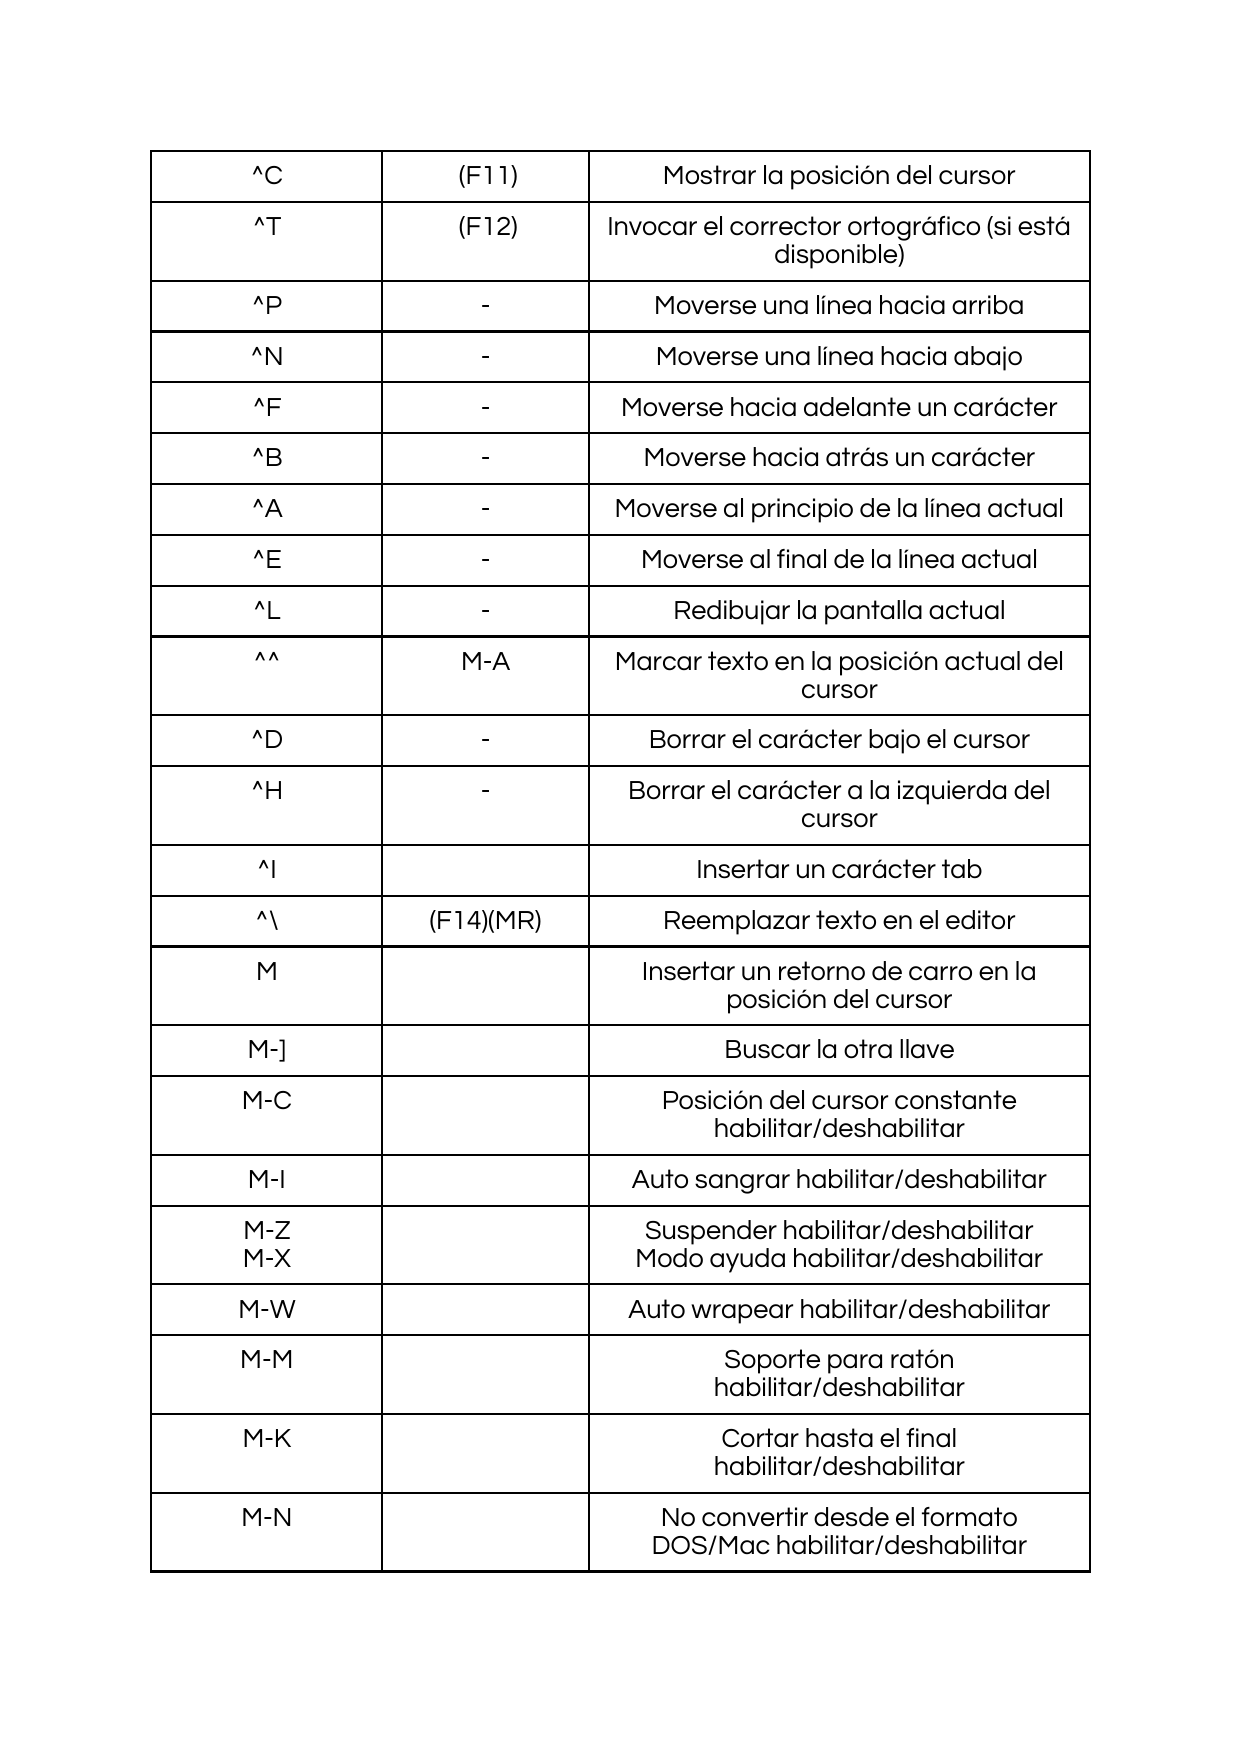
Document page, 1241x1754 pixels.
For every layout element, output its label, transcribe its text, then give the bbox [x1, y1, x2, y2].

table_cell ^N [152, 333, 381, 381]
table_cell ^D [152, 716, 381, 765]
table_cell [383, 1494, 588, 1570]
table_cell Moverse hacia atrás un carácter [590, 434, 1089, 483]
table_cell Soporte para ratón habilitar/deshabilitar [590, 1336, 1089, 1413]
table_cell M-­C [152, 1077, 381, 1154]
table_cell ^P [152, 282, 381, 330]
table_cell ^B [152, 434, 381, 483]
table_cell - [383, 282, 588, 330]
table_cell [383, 1415, 588, 1492]
table_cell ^I [152, 846, 381, 894]
table_cell Moverse al principio de la línea actual [590, 485, 1089, 534]
table_cell [383, 948, 588, 1024]
table_cell - [383, 333, 588, 381]
table_cell Posición del cursor constante habilitar/deshabilitar [590, 1077, 1089, 1154]
table_cell Auto wrapear habilitar/deshabilitar [590, 1285, 1089, 1334]
table_cell ^L [152, 587, 381, 635]
table_cell Marcar texto en la posición actual del cursor [590, 638, 1089, 714]
table_cell Cortar hasta el final habilitar/deshabilitar [590, 1415, 1089, 1492]
table_cell Suspender habilitar/deshabilitar Modo ayuda habilitar/deshabilitar [590, 1207, 1089, 1283]
table_cell ^A [152, 485, 381, 534]
table_cell - [383, 716, 588, 765]
table_cell [383, 1285, 588, 1334]
table_cell [383, 1156, 588, 1204]
table_cell Reemplazar texto en el editor [590, 897, 1089, 945]
table_cell - [383, 536, 588, 584]
table_cell M [152, 948, 381, 1024]
table_cell Insertar un retorno de carro en la posición del cursor [590, 948, 1089, 1024]
table_cell - [383, 383, 588, 432]
table_cell Moverse una línea hacia abajo [590, 333, 1089, 381]
table_cell M­-Z M-­X [152, 1207, 381, 1283]
table_cell [383, 1336, 588, 1413]
table_cell M-­W [152, 1285, 381, 1334]
table_cell ^T [152, 203, 381, 279]
table_cell M-A [383, 638, 588, 714]
table_cell M­-I [152, 1156, 381, 1204]
table_cell Redibujar la pantalla actual [590, 587, 1089, 635]
table_cell M­-N [152, 1494, 381, 1570]
table_cell ^^ [152, 638, 381, 714]
table_cell - [383, 434, 588, 483]
table_cell Mostrar la posición del cursor [590, 152, 1089, 201]
table_cell - [383, 587, 588, 635]
table_cell (F14)(M­R) [383, 897, 588, 945]
table_cell ^C [152, 152, 381, 201]
table_cell Insertar un carácter tab [590, 846, 1089, 894]
table_cell M­-K [152, 1415, 381, 1492]
table_cell Invocar el corrector ortográfico (si está disponible) [590, 203, 1089, 279]
table_cell (F12) [383, 203, 588, 279]
table_cell Borrar el carácter bajo el cursor [590, 716, 1089, 765]
table_cell ^\ [152, 897, 381, 945]
table_cell - [383, 767, 588, 844]
table_cell Moverse una línea hacia arriba [590, 282, 1089, 330]
table_cell Moverse al final de la línea actual [590, 536, 1089, 584]
table_cell [383, 846, 588, 894]
table_cell - [383, 485, 588, 534]
table_cell [383, 1026, 588, 1075]
table_cell [383, 1207, 588, 1283]
table_cell No convertir desde el formato DOS/Mac habilitar/deshabilitar [590, 1494, 1089, 1570]
table_cell M-­] [152, 1026, 381, 1075]
table_cell Auto sangrar habilitar/deshabilitar [590, 1156, 1089, 1204]
table_cell M­-M [152, 1336, 381, 1413]
table_cell [383, 1077, 588, 1154]
table_cell Moverse hacia adelante un carácter [590, 383, 1089, 432]
table_cell ^E [152, 536, 381, 584]
table_cell Borrar el carácter a la izquierda del cursor [590, 767, 1089, 844]
table_cell ^H [152, 767, 381, 844]
table_cell ^F [152, 383, 381, 432]
table_cell Buscar la otra llave [590, 1026, 1089, 1075]
table_cell (F11) [383, 152, 588, 201]
